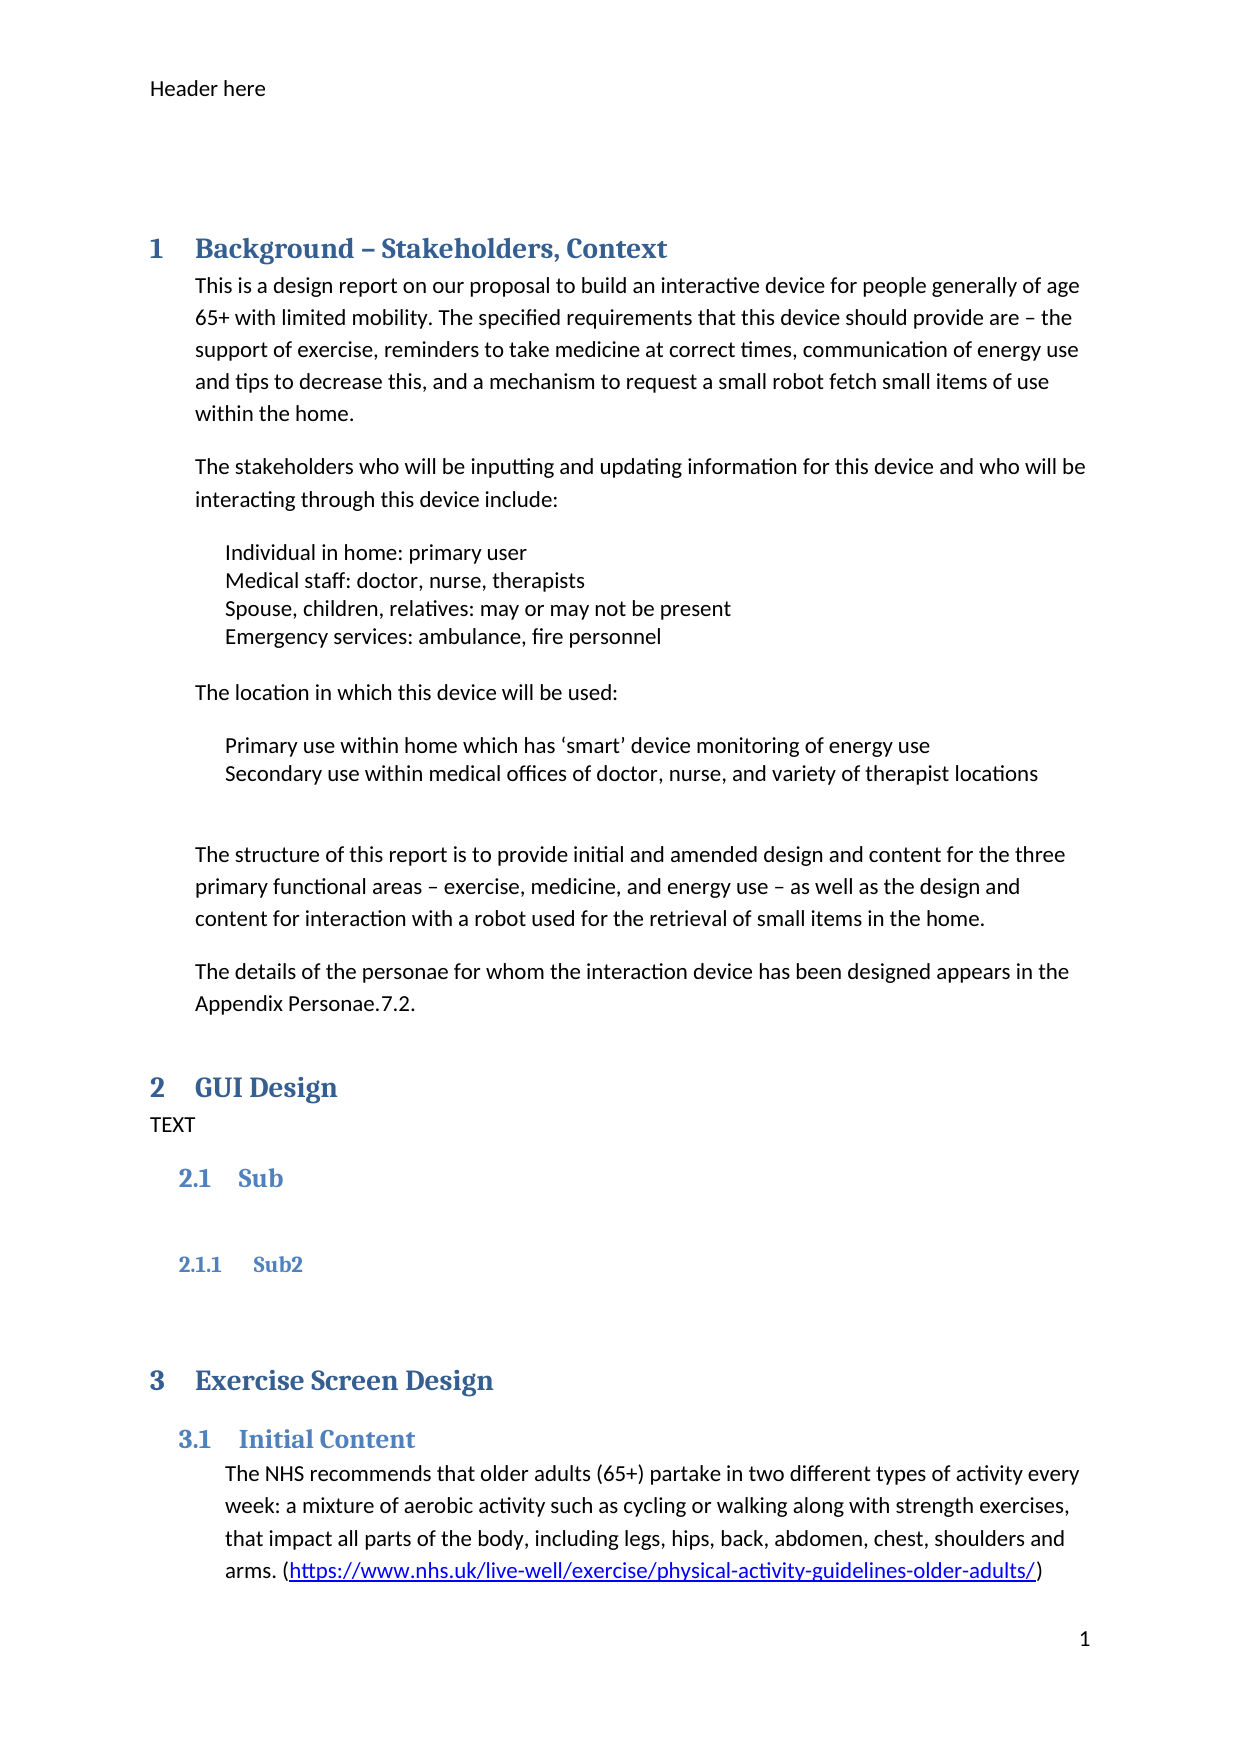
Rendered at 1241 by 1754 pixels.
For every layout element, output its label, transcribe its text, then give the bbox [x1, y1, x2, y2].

text Individual in home: primary user [225, 538, 1090, 566]
text The stakeholders who will be inputting and updating information for this device and who will be interacting through this device include: [195, 452, 1090, 513]
text Spouse, children, relatives: may or may not be present [225, 594, 1090, 622]
text Secondary use within medical offices of doctor, nurse, and variety of therapist locations [225, 759, 1090, 787]
subtitle Exercise Screen Design [150, 1364, 1090, 1398]
subtitle Sub [179, 1163, 1090, 1194]
subtitle Background – Stakeholders, Context [150, 232, 1090, 266]
text Medical staff: doctor, nurse, therapists [225, 566, 1090, 594]
text The location in which this device will be used: [195, 678, 1090, 706]
text The structure of this report is to provide initial and amended design and content for the three primary functional areas – exercise, medicine, and energy use – as well as the design and content for interaction with a robot used for the retrieval of small items in the home. [195, 840, 1090, 932]
text TEXT [150, 1110, 1090, 1138]
subtitle Sub2 [178, 1252, 1090, 1278]
text This is a design report on our proposal to build an interactive device for people generally of age 65+ with limited mobility. The specified requirements that this device should provide are – the support of exercise, reminders to take medicine at correct times, communication of energy use and tips to decrease this, and a mechanism to request a small robot fetch small items of use within the home. [195, 271, 1090, 427]
text The details of the personae for whom the interaction device has been designed appears in the Appendix Personae.7.2. [195, 957, 1090, 1017]
text The NHS recommends that older adults (65+) partake in two different types of activity every week: a mixture of aerobic activity such as cycling or walking along with strength exercises, that impact all parts of the body, including legs, hips, back, abdomen, chest, shoulders and arms. (https://www.nhs.uk/live-well/exercise/physical-activity-guidelines-older-adults/) [225, 1459, 1090, 1584]
subtitle GUI Design [150, 1072, 1090, 1105]
subtitle Initial Content [179, 1424, 1090, 1455]
text Emergency services: ambulance, fire personnel [225, 622, 1090, 650]
text Primary use within home which has ‘smart’ device monitoring of energy use [225, 731, 1090, 759]
